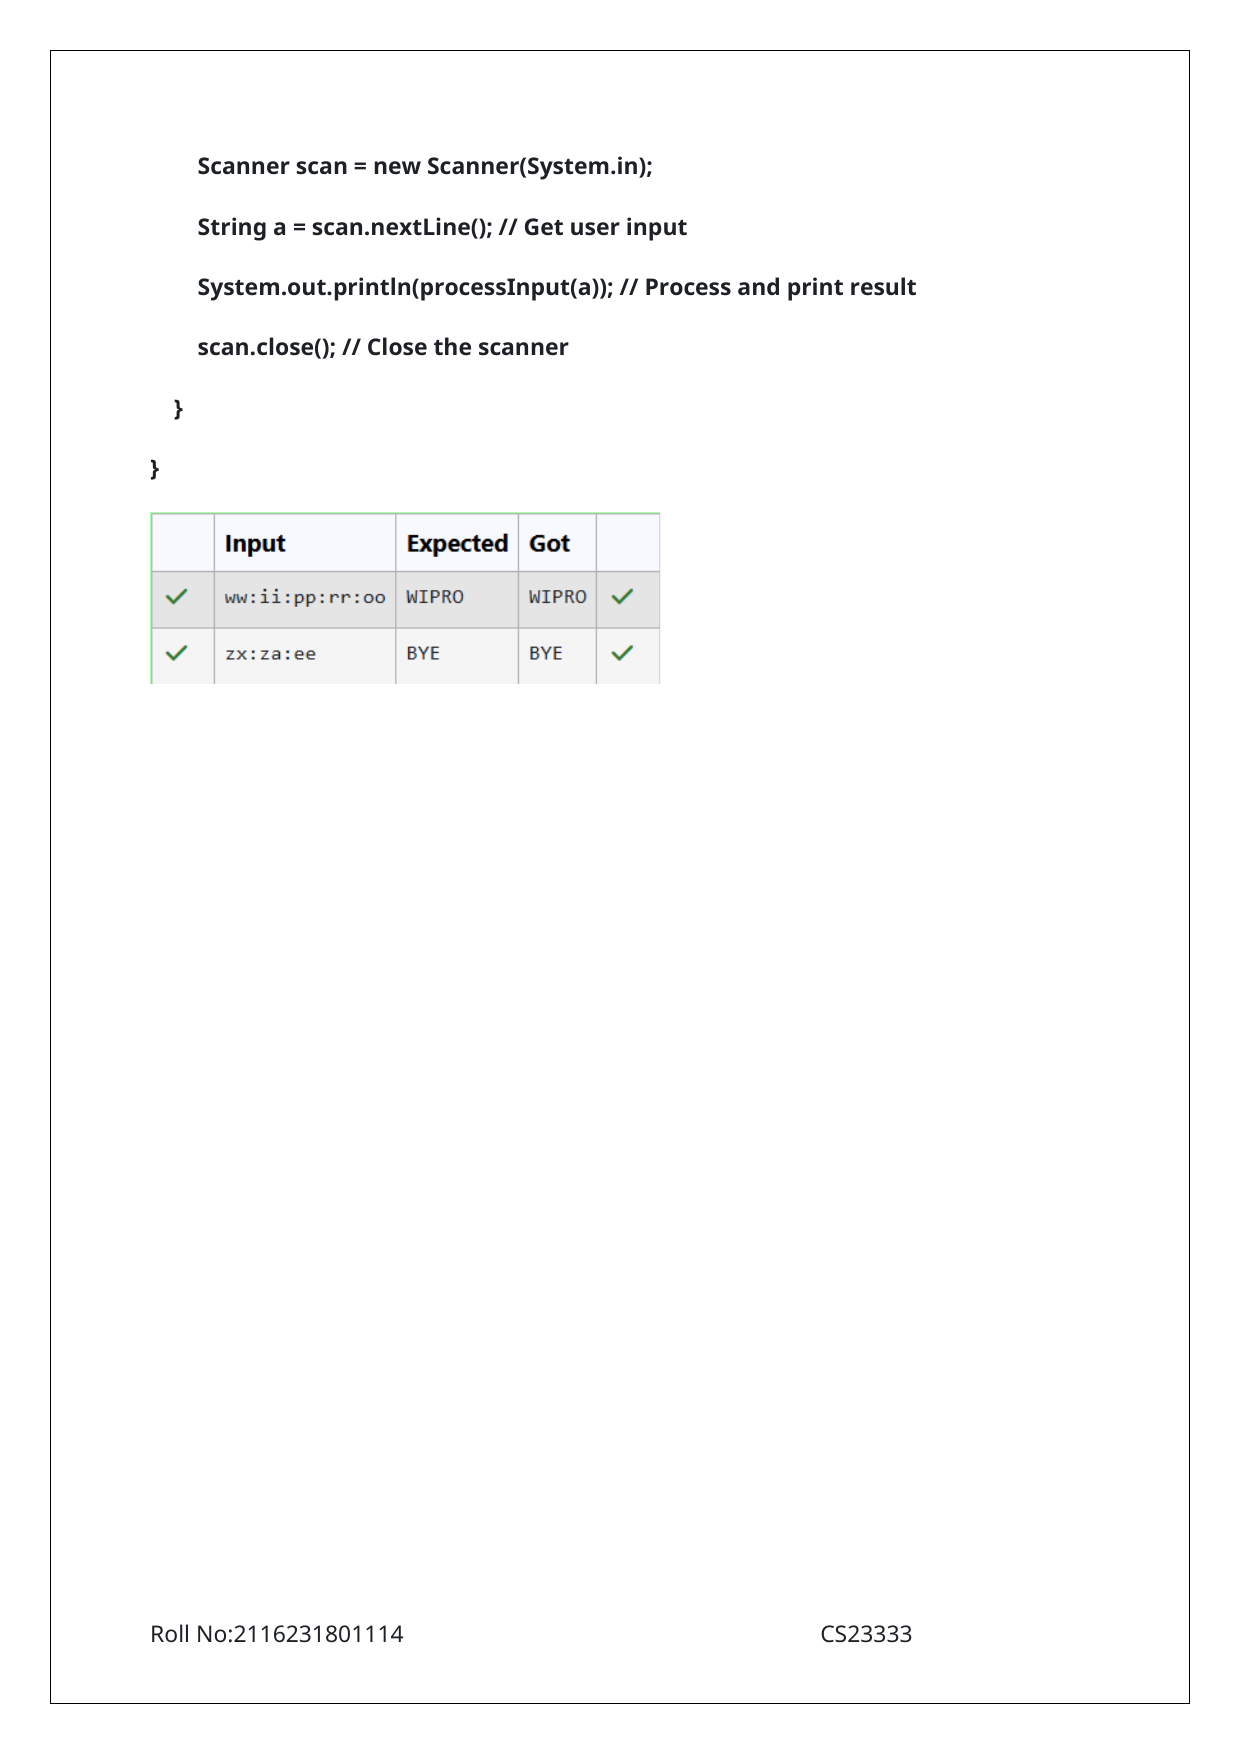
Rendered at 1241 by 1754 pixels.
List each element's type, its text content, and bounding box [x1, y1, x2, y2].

picture [150, 512, 661, 684]
subtitle scan.close(); // Close the scanner [150, 331, 1090, 362]
subtitle } [150, 392, 1090, 423]
subtitle Scanner scan = new Scanner(System.in); [150, 150, 1090, 181]
subtitle String a = scan.nextLine(); // Get user input [150, 210, 1090, 242]
subtitle System.out.println(processInput(a)); // Process and print result [150, 271, 1090, 302]
subtitle } [150, 452, 1090, 483]
